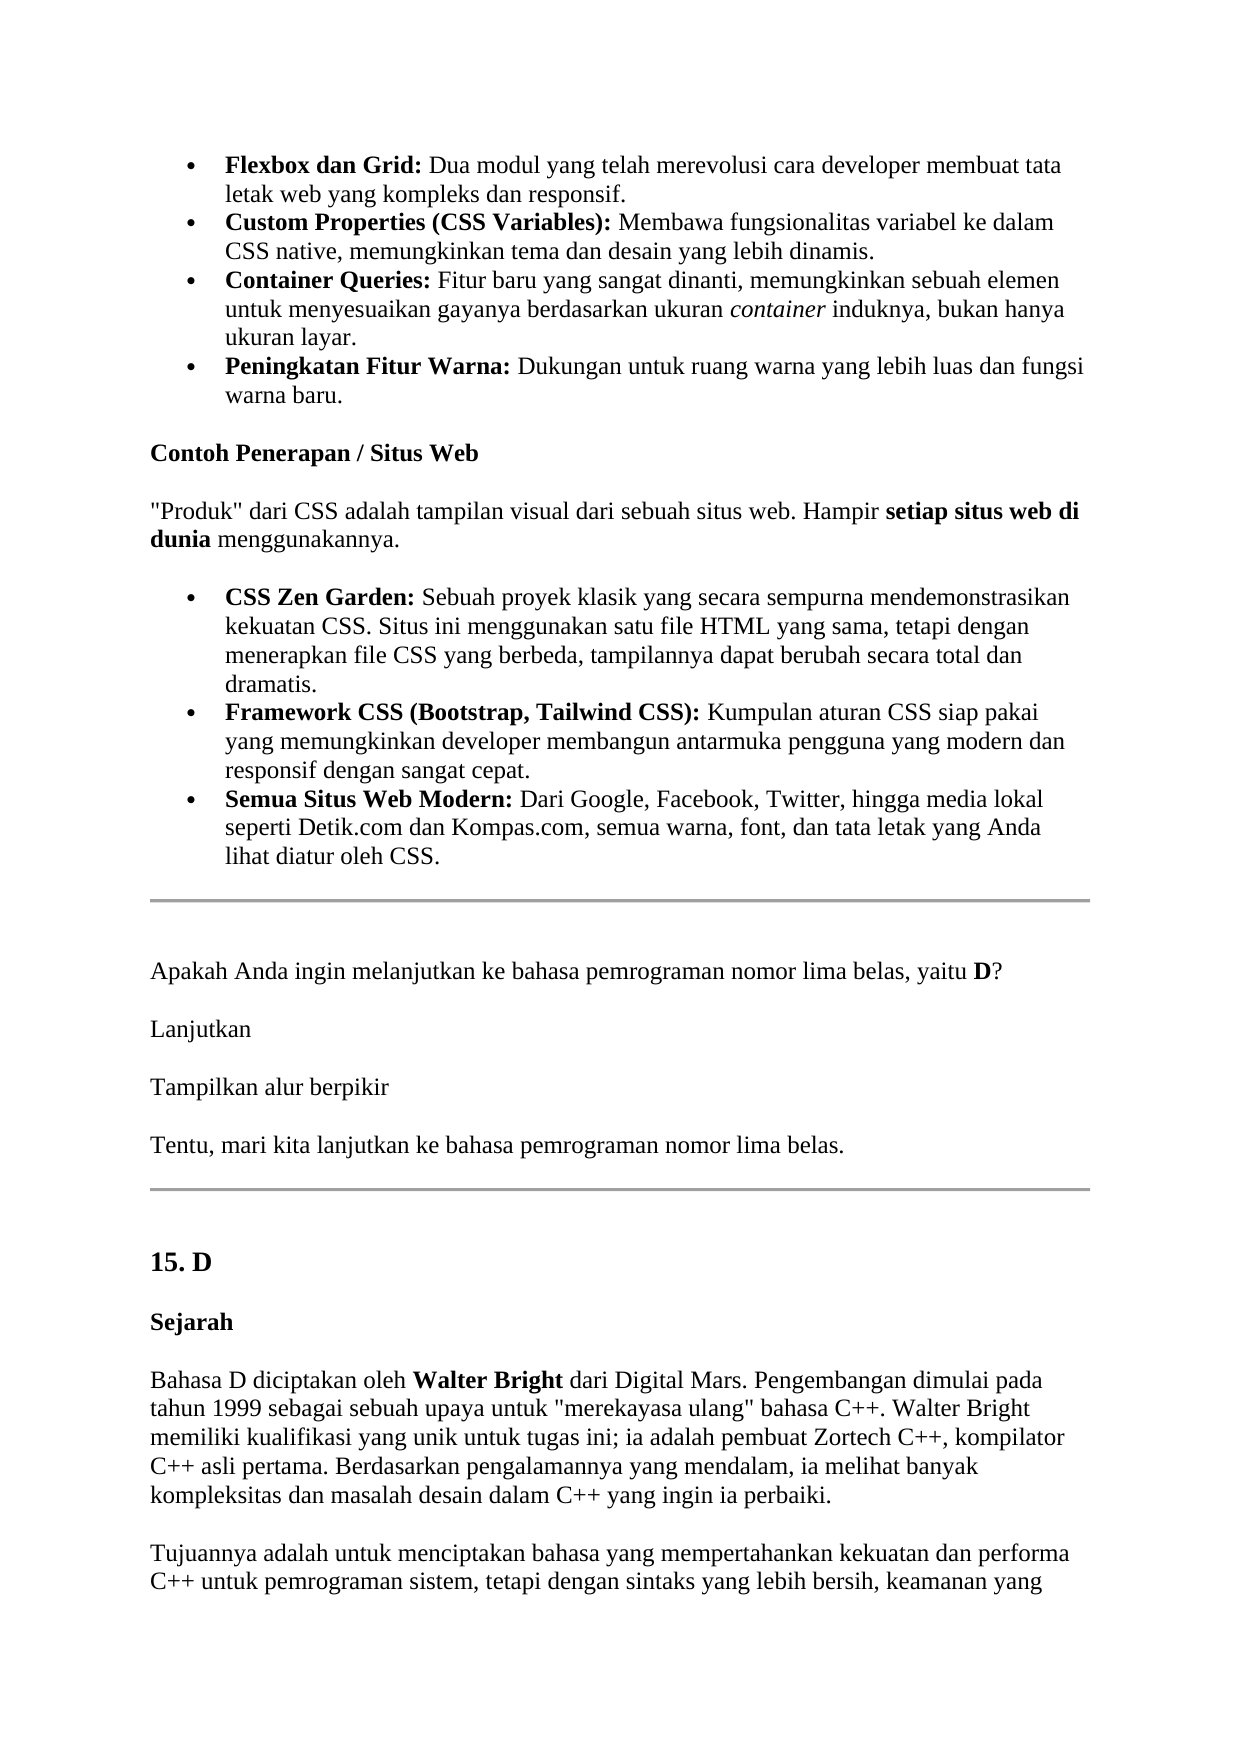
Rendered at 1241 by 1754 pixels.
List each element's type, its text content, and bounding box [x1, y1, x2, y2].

list CSS Zen Garden: Sebuah proyek klasik yang secara sempurna mendemonstrasikan kekuatan CSS. Situs ini menggunakan satu file HTML yang sama, tetapi dengan menerapkan file CSS yang berbeda, tampilannya dapat berubah secara total dan dramatis. [187, 582, 1090, 697]
text "Produk" dari CSS adalah tampilan visual dari sebuah situs web. Hampir setiap situs web di dunia menggunakannya. [150, 496, 1090, 553]
list Container Queries: Fitur baru yang sangat dinanti, memungkinkan sebuah elemen untuk menyesuaikan gayanya berdasarkan ukuran container induknya, bukan hanya ukuran layar. [187, 265, 1090, 351]
text Lanjutkan [150, 1014, 1090, 1043]
list Framework CSS (Bootstrap, Tailwind CSS): Kumpulan aturan CSS siap pakai yang memungkinkan developer membangun antarmuka pengguna yang modern dan responsif dengan sangat cepat. [187, 697, 1090, 784]
text Contoh Penerapan / Situs Web [150, 438, 1090, 467]
text Apakah Anda ingin melanjutkan ke bahasa pemrograman nomor lima belas, yaitu D? [150, 956, 1090, 985]
text Bahasa D diciptakan oleh Walter Bright dari Digital Mars. Pengembangan dimulai pada tahun 1999 sebagai sebuah upaya untuk "merekayasa ulang" bahasa C++. Walter Bright memiliki kualifikasi yang unik untuk tugas ini; ia adalah pembuat Zortech C++, kompilator C++ asli pertama. Berdasarkan pengalamannya yang mendalam, ia melihat banyak kompleksitas dan masalah desain dalam C++ yang ingin ia perbaiki. [150, 1365, 1090, 1508]
list Flexbox dan Grid: Dua modul yang telah merevolusi cara developer membuat tata letak web yang kompleks dan responsif. [187, 150, 1090, 207]
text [150, 1538, 1090, 1595]
text Tentu, mari kita lanjutkan ke bahasa pemrograman nomor lima belas. [150, 1130, 1090, 1159]
list Semua Situs Web Modern: Dari Google, Facebook, Twitter, hingga media lokal seperti Detik.com dan Kompas.com, semua warna, font, dan tata letak yang Anda lihat diatur oleh CSS. [187, 784, 1090, 870]
text Tampilkan alur berpikir [150, 1072, 1090, 1101]
list Peningkatan Fitur Warna: Dukungan untuk ruang warna yang lebih luas dan fungsi warna baru. [187, 351, 1090, 409]
text Sejarah [150, 1307, 1090, 1336]
text 15. D [150, 1245, 1090, 1278]
list Custom Properties (CSS Variables): Membawa fungsionalitas variabel ke dalam CSS native, memungkinkan tema dan desain yang lebih dinamis. [187, 207, 1090, 265]
